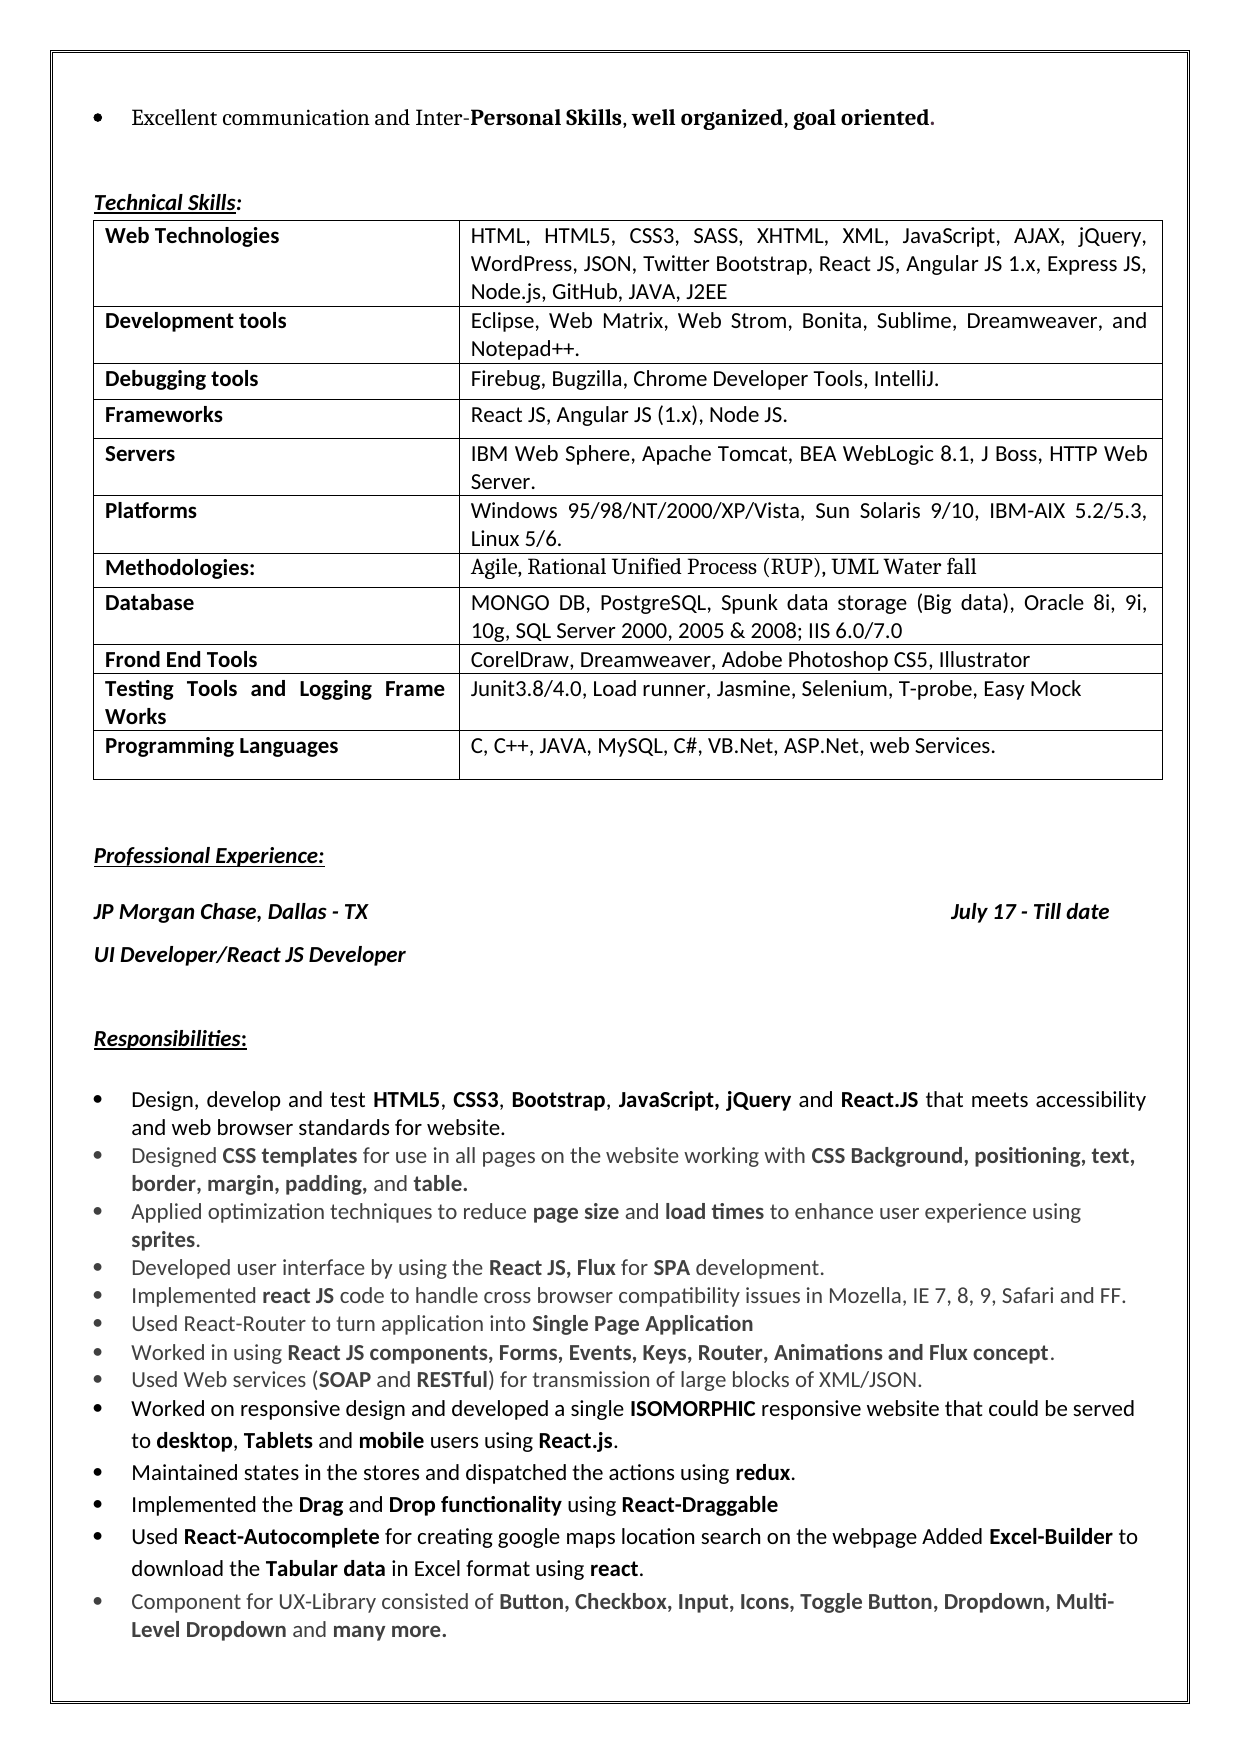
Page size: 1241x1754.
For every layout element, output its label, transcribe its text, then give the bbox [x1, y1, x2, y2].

list Implemented react JS code to handle cross browser compatibility issues in Mozella, IE 7, 8, 9, Safari and FF. [94, 1282, 1146, 1309]
list Component for UX-Library consisted of Button, Checkbox, Input, Icons, Toggle Button, Dropdown, Multi-Level Dropdown and many more. [94, 1587, 1146, 1643]
table_header HTML, HTML5, CSS3, SASS, XHTML, XML, JavaScript, AJAX, jQuery, WordPress, JSON, Twitter Bootstrap, React JS, Angular JS 1.x, Express JS, Node.js, GitHub, JAVA, J2EE [460, 221, 1162, 306]
table_cell Database [94, 588, 459, 644]
table_cell Methodologies: [94, 554, 459, 587]
table_cell Agile, Rational Unified Process (RUP), UML Water fall [460, 554, 1162, 587]
table_cell Junit3.8/4.0, Load runner, Jasmine, Selenium, T-probe, Easy Mock [460, 674, 1162, 730]
list Maintained states in the stores and dispatched the actions using redux. [94, 1458, 1146, 1486]
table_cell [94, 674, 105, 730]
text UI Developer/React JS Developer [94, 940, 1144, 968]
list Used React-Router to turn application into Single Page Application [94, 1309, 1146, 1338]
table_cell Firebug, Bugzilla, Chrome Developer Tools, IntelliJ. [460, 364, 1162, 399]
text Responsibilities: [94, 1024, 1144, 1052]
table_cell Windows 95/98/NT/2000/XP/Vista, Sun Solaris 9/10, IBM-AIX 5.2/5.3, Linux 5/6. [460, 496, 1162, 552]
list Implemented the Drag and Drop functionality using React-Draggable [94, 1490, 1146, 1518]
list Designed CSS templates for use in all pages on the website working with CSS Background, positioning, text, border, margin, padding, and table. [94, 1141, 1146, 1197]
subtitle JP Morgan Chase, Dallas - TX July 17 - Till date [94, 897, 1144, 925]
table_cell Eclipse, Web Matrix, Web Strom, Bonita, Sublime, Dreamweaver, and Notepad++. [460, 307, 1162, 363]
list Used Web services (SOAP and RESTful) for transmission of large blocks of XML/JSON. [94, 1366, 1146, 1394]
table_cell Platforms [94, 496, 459, 552]
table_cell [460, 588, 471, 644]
text Technical Skills: [94, 188, 1144, 216]
table_cell Testing Tools and Logging Frame Works [166, 674, 459, 730]
subtitle Professional Experience: [94, 841, 1144, 869]
table_cell Frameworks [94, 400, 459, 438]
table_cell C, C++, JAVA, MySQL, C#, VB.Net, ASP.Net, web Services. [460, 731, 1162, 779]
table_cell IBM Web Sphere, Apache Tomcat, BEA WebLogic 8.1, J Boss, HTTP Web Server. [460, 439, 1162, 495]
list Worked on responsive design and developed a single ISOMORPHIC responsive website that could be served to desktop, Tablets and mobile users using React.js. [94, 1394, 1146, 1454]
table_cell Programming Languages [94, 731, 459, 779]
table_header Web Technologies [94, 221, 459, 306]
list Applied optimization techniques to reduce page size and load times to enhance user experience using sprites. [94, 1197, 1146, 1253]
list Excellent communication and Inter-Personal Skills, well organized, goal oriented. [94, 105, 1144, 131]
list Design, develop and test HTML5, CSS3, Bootstrap, JavaScript, jQuery and React.JS that meets accessibility and web browser standards for website. [94, 1085, 1146, 1141]
list Worked in using React JS components, Forms, Events, Keys, Router, Animations and Flux concept. [94, 1338, 1146, 1366]
table_cell Development tools [94, 307, 459, 363]
list Developed user interface by using the React JS, Flux for SPA development. [94, 1253, 1146, 1282]
table_cell Frond End Tools [94, 645, 459, 673]
table_cell React JS, Angular JS (1.x), Node JS. [460, 400, 1162, 438]
list Used React-Autocomplete for creating google maps location search on the webpage Added Excel-Builder to download the Tabular data in Excel format using react. [94, 1522, 1146, 1583]
table_cell CorelDraw, Dreamweaver, Adobe Photoshop CS5, Illustrator [460, 645, 1162, 673]
table_cell Debugging tools [94, 364, 459, 399]
table_cell MONGO DB, PostgreSQL, Spunk data storage (Big data), Oracle 8i, 9i, 10g, SQL Server 2000, 2005 & 2008; IIS 6.0/7.0 [903, 588, 1162, 644]
table_cell Servers [94, 439, 459, 495]
